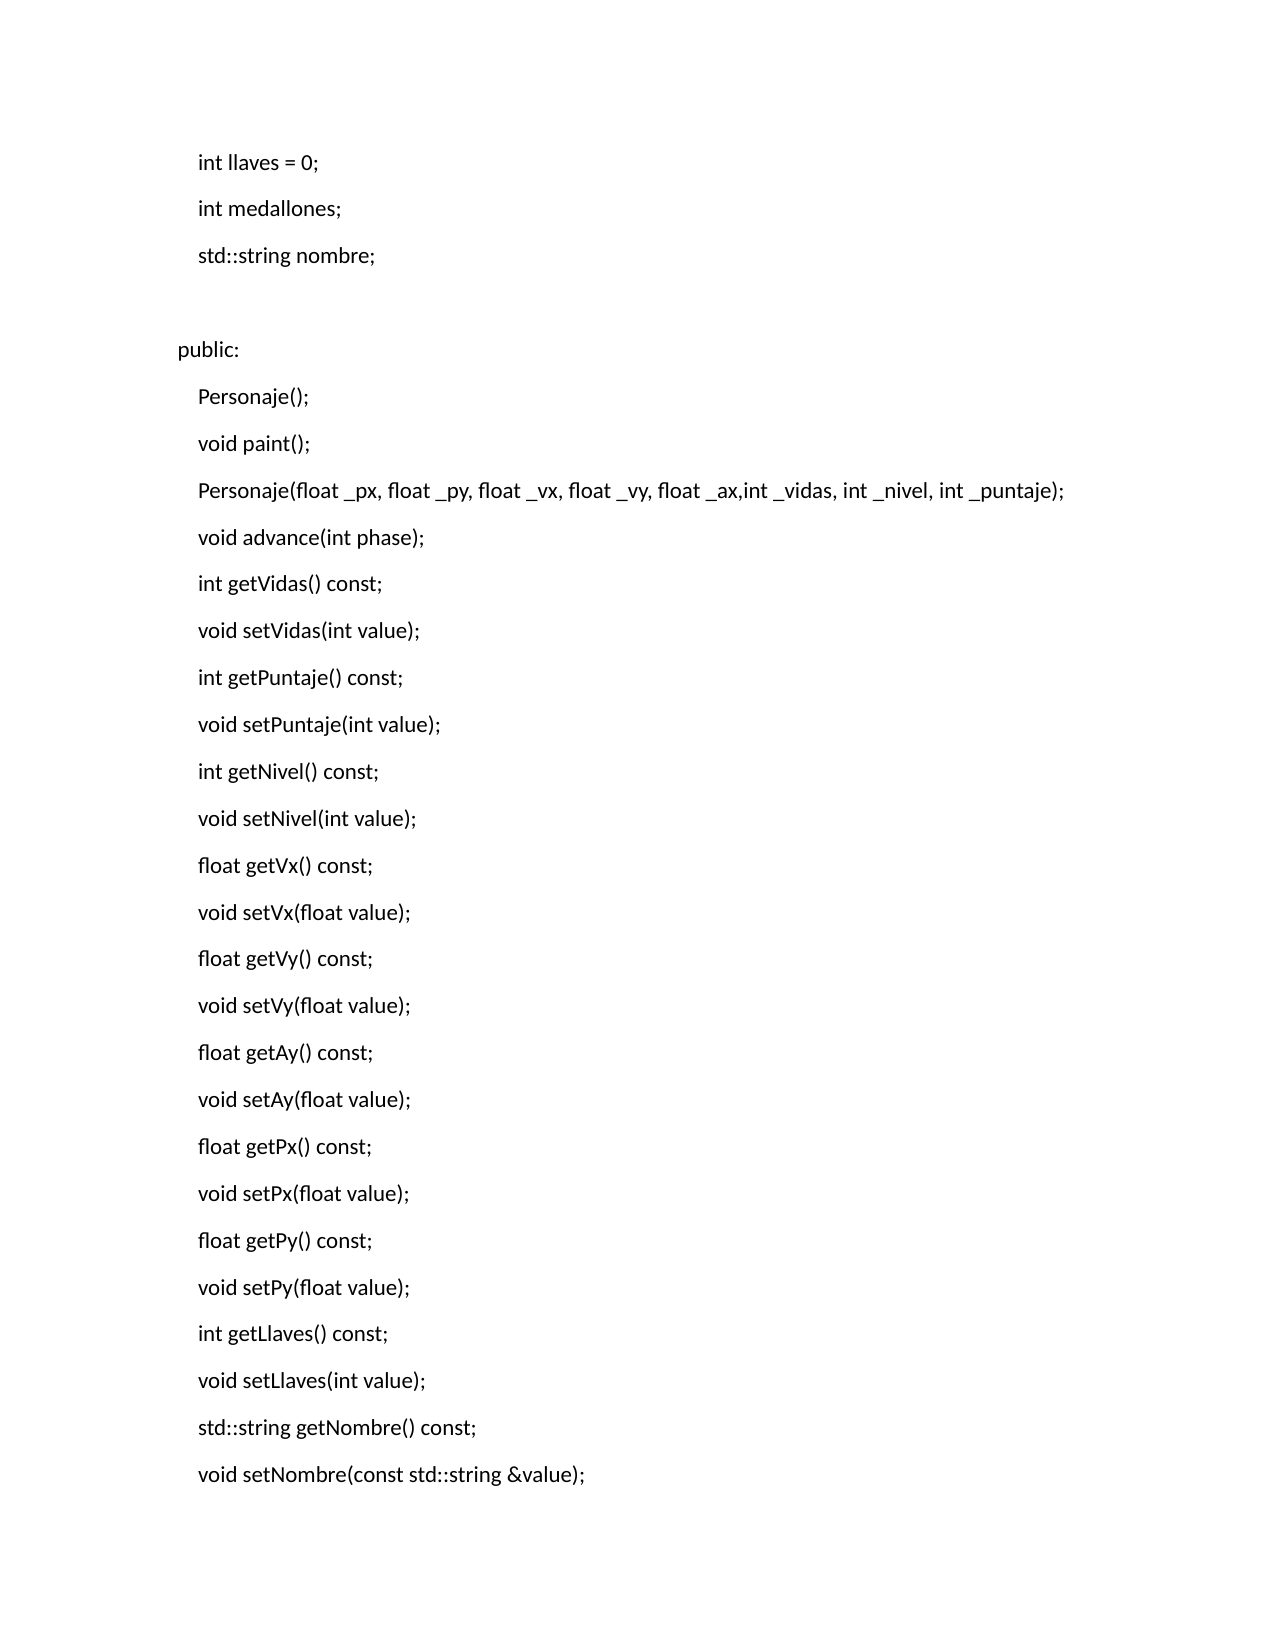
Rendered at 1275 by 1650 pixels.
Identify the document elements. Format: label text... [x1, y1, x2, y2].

text void setPy(float value); [177, 1273, 1098, 1301]
text void setPuntaje(int value); [177, 710, 1098, 738]
text float getAy() const; [177, 1038, 1098, 1066]
text float getPy() const; [177, 1226, 1098, 1254]
text int getPuntaje() const; [177, 663, 1098, 691]
text int getVidas() const; [177, 569, 1098, 597]
text void setNombre(const std::string &value); [177, 1460, 1098, 1488]
text int llaves = 0; [177, 148, 1098, 176]
text public: [177, 335, 1098, 363]
text void setAy(float value); [177, 1085, 1098, 1113]
text void setVx(float value); [177, 898, 1098, 926]
text void setVidas(int value); [177, 616, 1098, 644]
text int getLlaves() const; [177, 1319, 1098, 1347]
text void setVy(float value); [177, 991, 1098, 1019]
text Personaje(); [177, 382, 1098, 410]
text std::string getNombre() const; [177, 1413, 1098, 1441]
text void setPx(float value); [177, 1179, 1098, 1207]
text float getVy() const; [177, 944, 1098, 972]
text std::string nombre; [177, 241, 1098, 269]
text void setLlaves(int value); [177, 1366, 1098, 1394]
text void advance(int phase); [177, 523, 1098, 551]
text float getVx() const; [177, 851, 1098, 879]
text void paint(); [177, 429, 1098, 457]
text int getNivel() const; [177, 757, 1098, 785]
text Personaje(float _px, float _py, float _vx, float _vy, float _ax,int _vidas, int _nivel, int _puntaje); [177, 476, 1098, 504]
text void setNivel(int value); [177, 804, 1098, 832]
text float getPx() const; [177, 1132, 1098, 1160]
text int medallones; [177, 194, 1098, 222]
